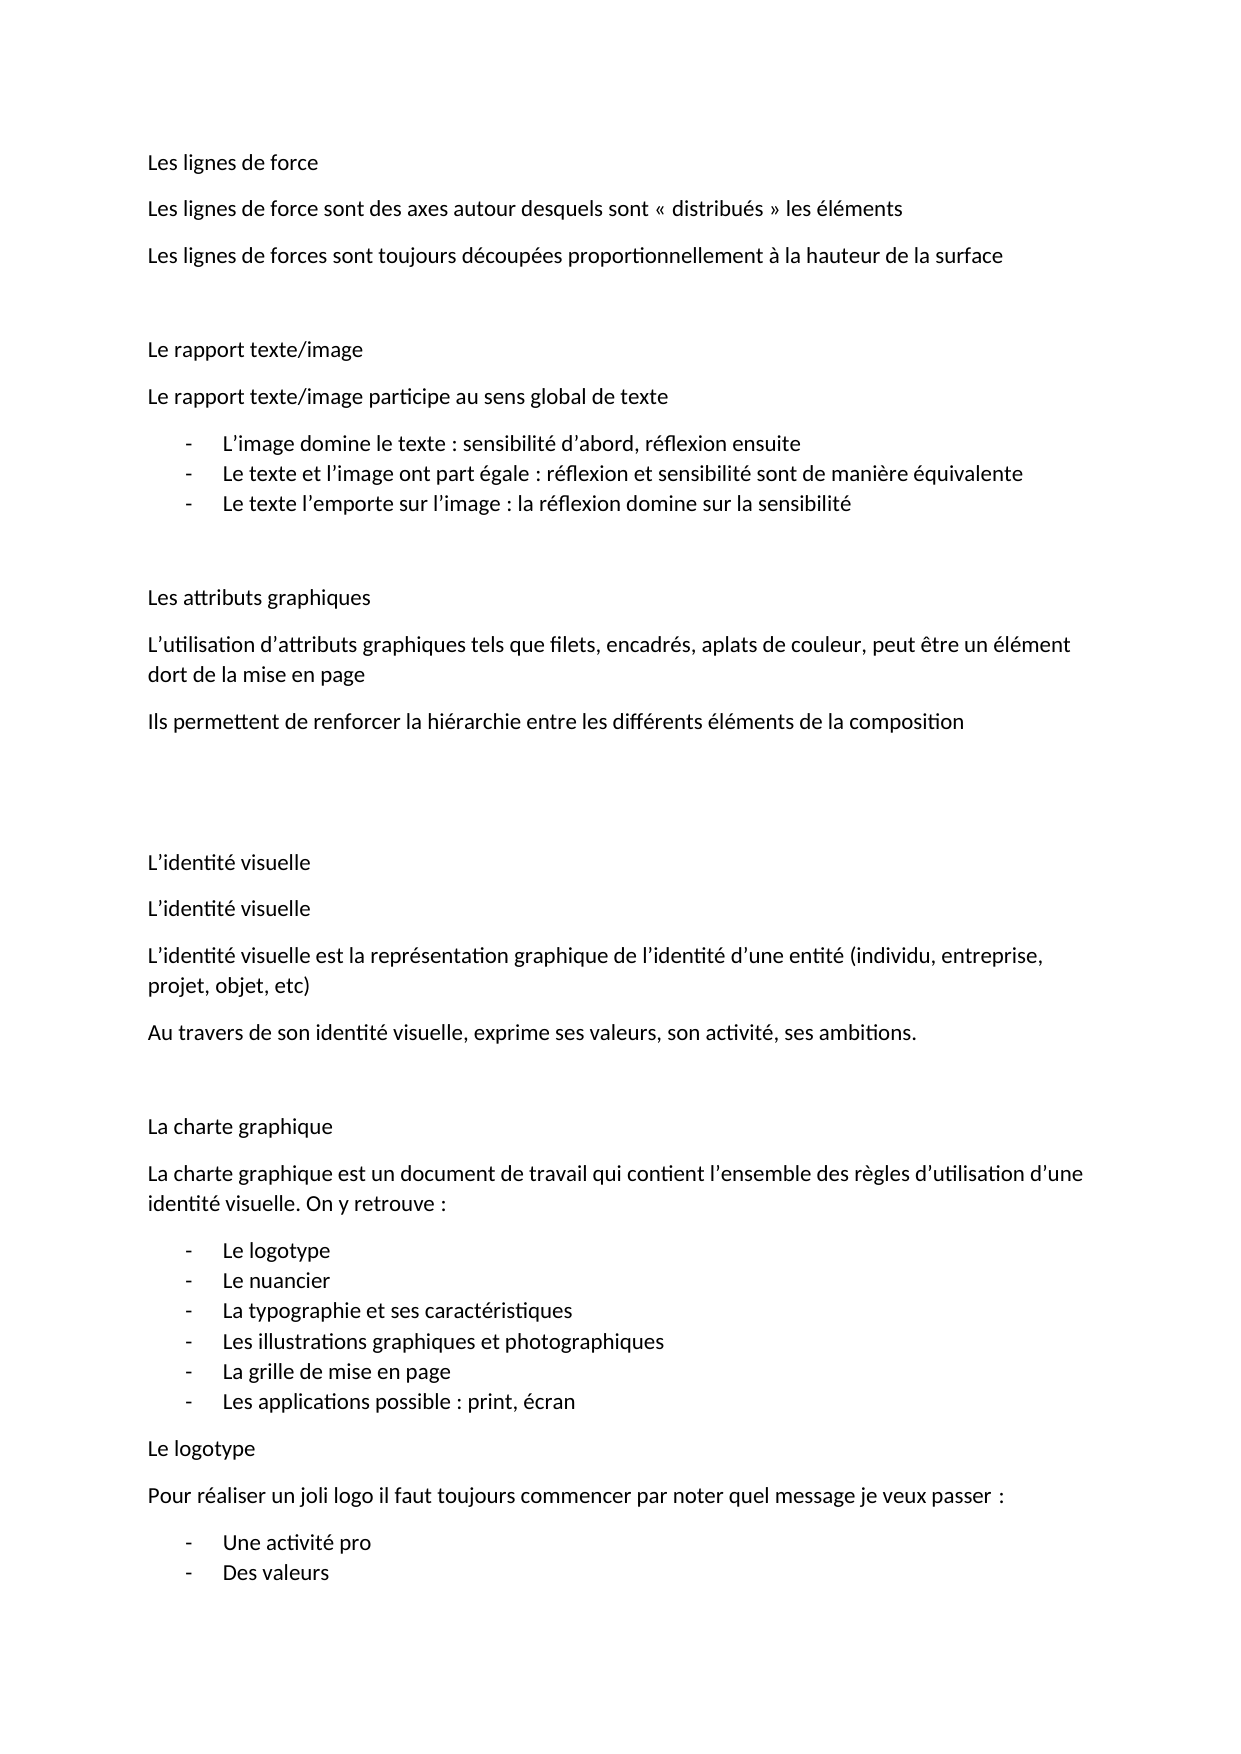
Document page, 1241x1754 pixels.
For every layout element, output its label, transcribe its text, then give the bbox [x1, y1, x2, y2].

list L’image domine le texte : sensibilité d’abord, réflexion ensuite [185, 429, 1093, 457]
text Ils permettent de renforcer la hiérarchie entre les différents éléments de la composition [148, 707, 1093, 735]
text La charte graphique est un document de travail qui contient l’ensemble des règles d’utilisation d’une identité visuelle. On y retrouve : [148, 1159, 1093, 1217]
text Le logotype [148, 1434, 1093, 1462]
text Au travers de son identité visuelle, exprime ses valeurs, son activité, ses ambitions. [148, 1018, 1093, 1046]
text L’utilisation d’attributs graphiques tels que filets, encadrés, aplats de couleur, peut être un élément dort de la mise en page [148, 630, 1093, 688]
text Les lignes de force sont des axes autour desquels sont « distribués » les éléments [148, 194, 1093, 222]
text Le rapport texte/image participe au sens global de texte [148, 382, 1093, 410]
text La charte graphique [148, 1112, 1093, 1140]
list Le texte l’emporte sur l’image : la réflexion domine sur la sensibilité [185, 489, 1093, 517]
list Une activité pro [185, 1528, 1093, 1556]
list Le nuancier [185, 1266, 1093, 1294]
list Le logotype [185, 1236, 1093, 1264]
text Les attributs graphiques [148, 583, 1093, 611]
text Le rapport texte/image [148, 335, 1093, 363]
list Le texte et l’image ont part égale : réflexion et sensibilité sont de manière équivalente [185, 459, 1093, 487]
text Pour réaliser un joli logo il faut toujours commencer par noter quel message je veux passer : [148, 1481, 1093, 1509]
list Des valeurs [185, 1558, 1093, 1586]
text L’identité visuelle [148, 894, 1093, 922]
list La typographie et ses caractéristiques [185, 1297, 1093, 1324]
list Les applications possible : print, écran [185, 1387, 1093, 1415]
text L’identité visuelle est la représentation graphique de l’identité d’une entité (individu, entreprise, projet, objet, etc) [148, 941, 1093, 999]
list La grille de mise en page [185, 1357, 1093, 1385]
text L’identité visuelle [148, 848, 1093, 876]
text Les lignes de force [148, 148, 1093, 176]
list Les illustrations graphiques et photographiques [185, 1327, 1093, 1355]
text Les lignes de forces sont toujours découpées proportionnellement à la hauteur de la surface [148, 241, 1093, 269]
